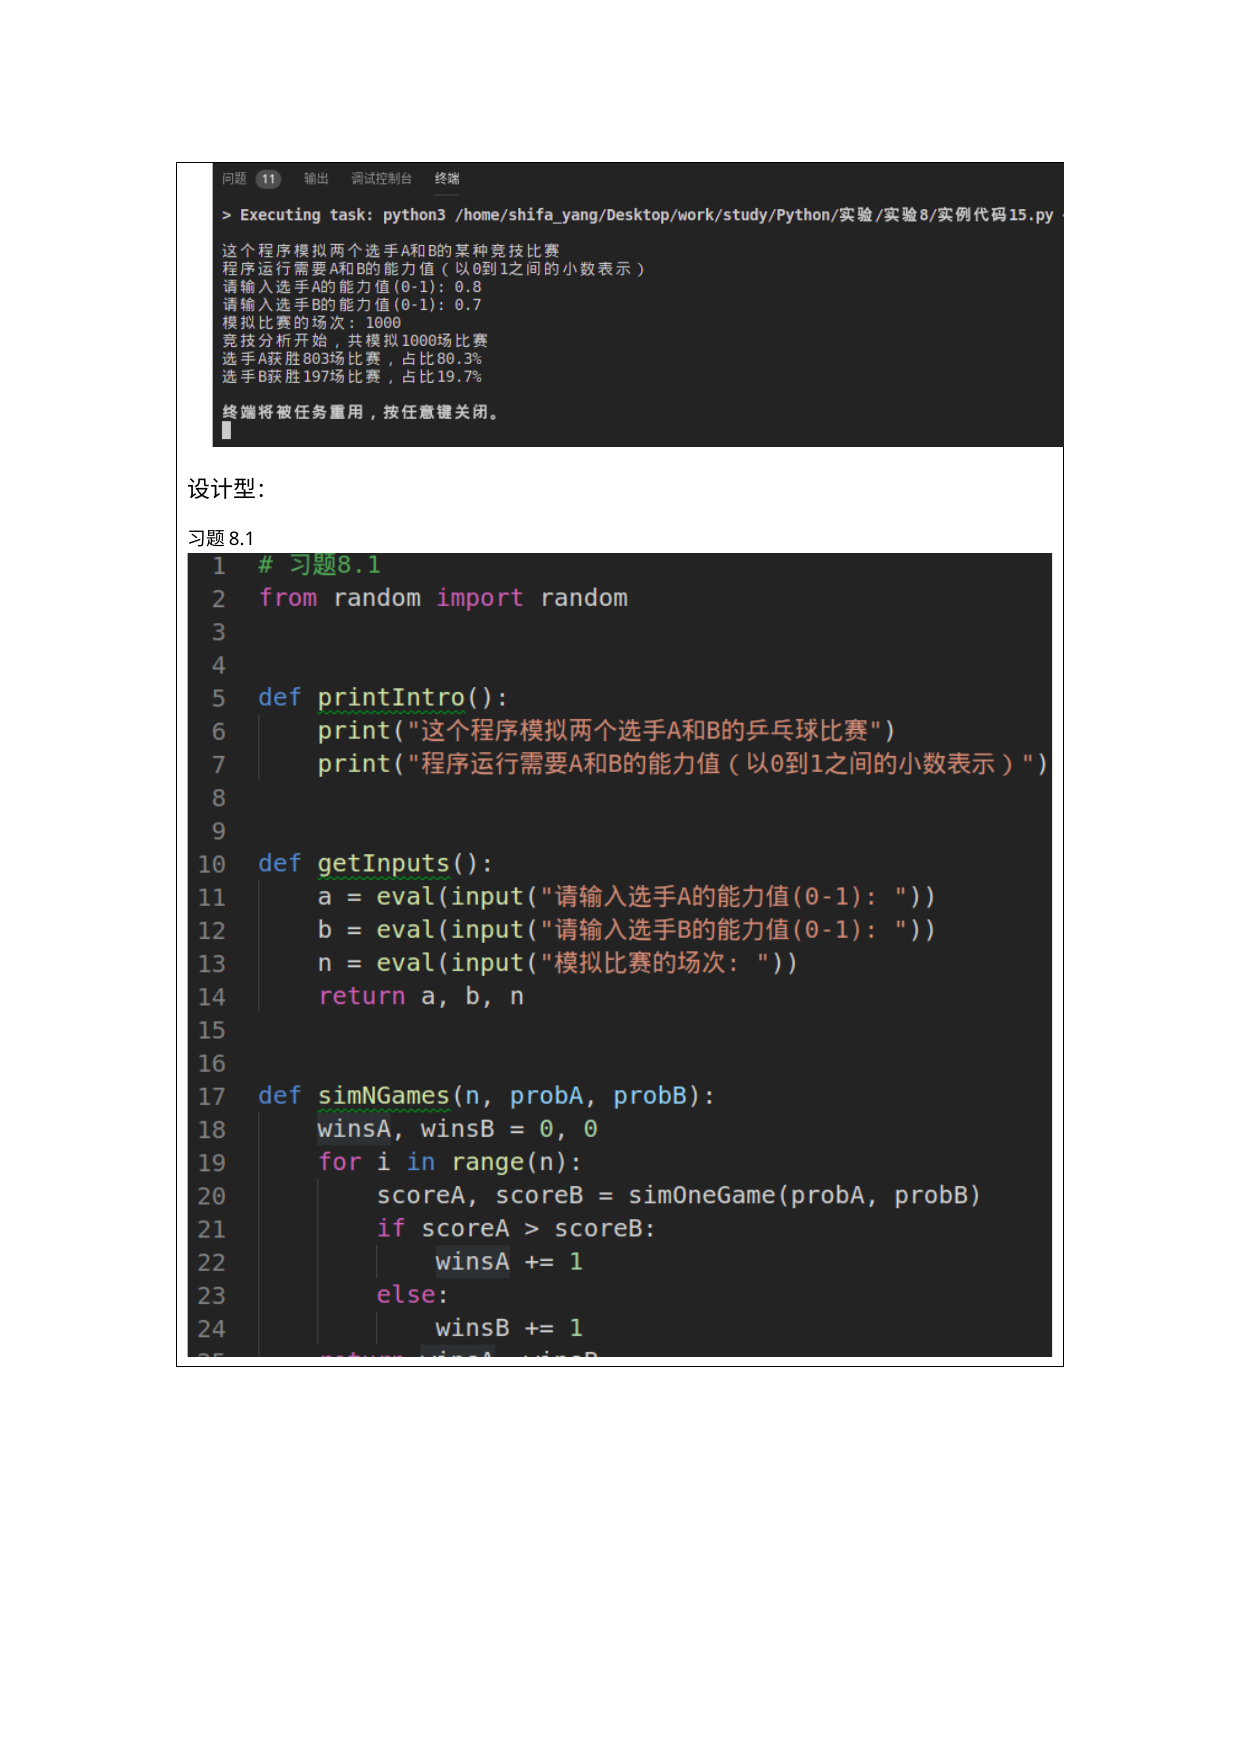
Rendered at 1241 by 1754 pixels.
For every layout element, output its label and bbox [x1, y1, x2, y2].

picture [212, 163, 1064, 447]
table_cell [177, 163, 1063, 1366]
picture [187, 553, 1053, 1357]
